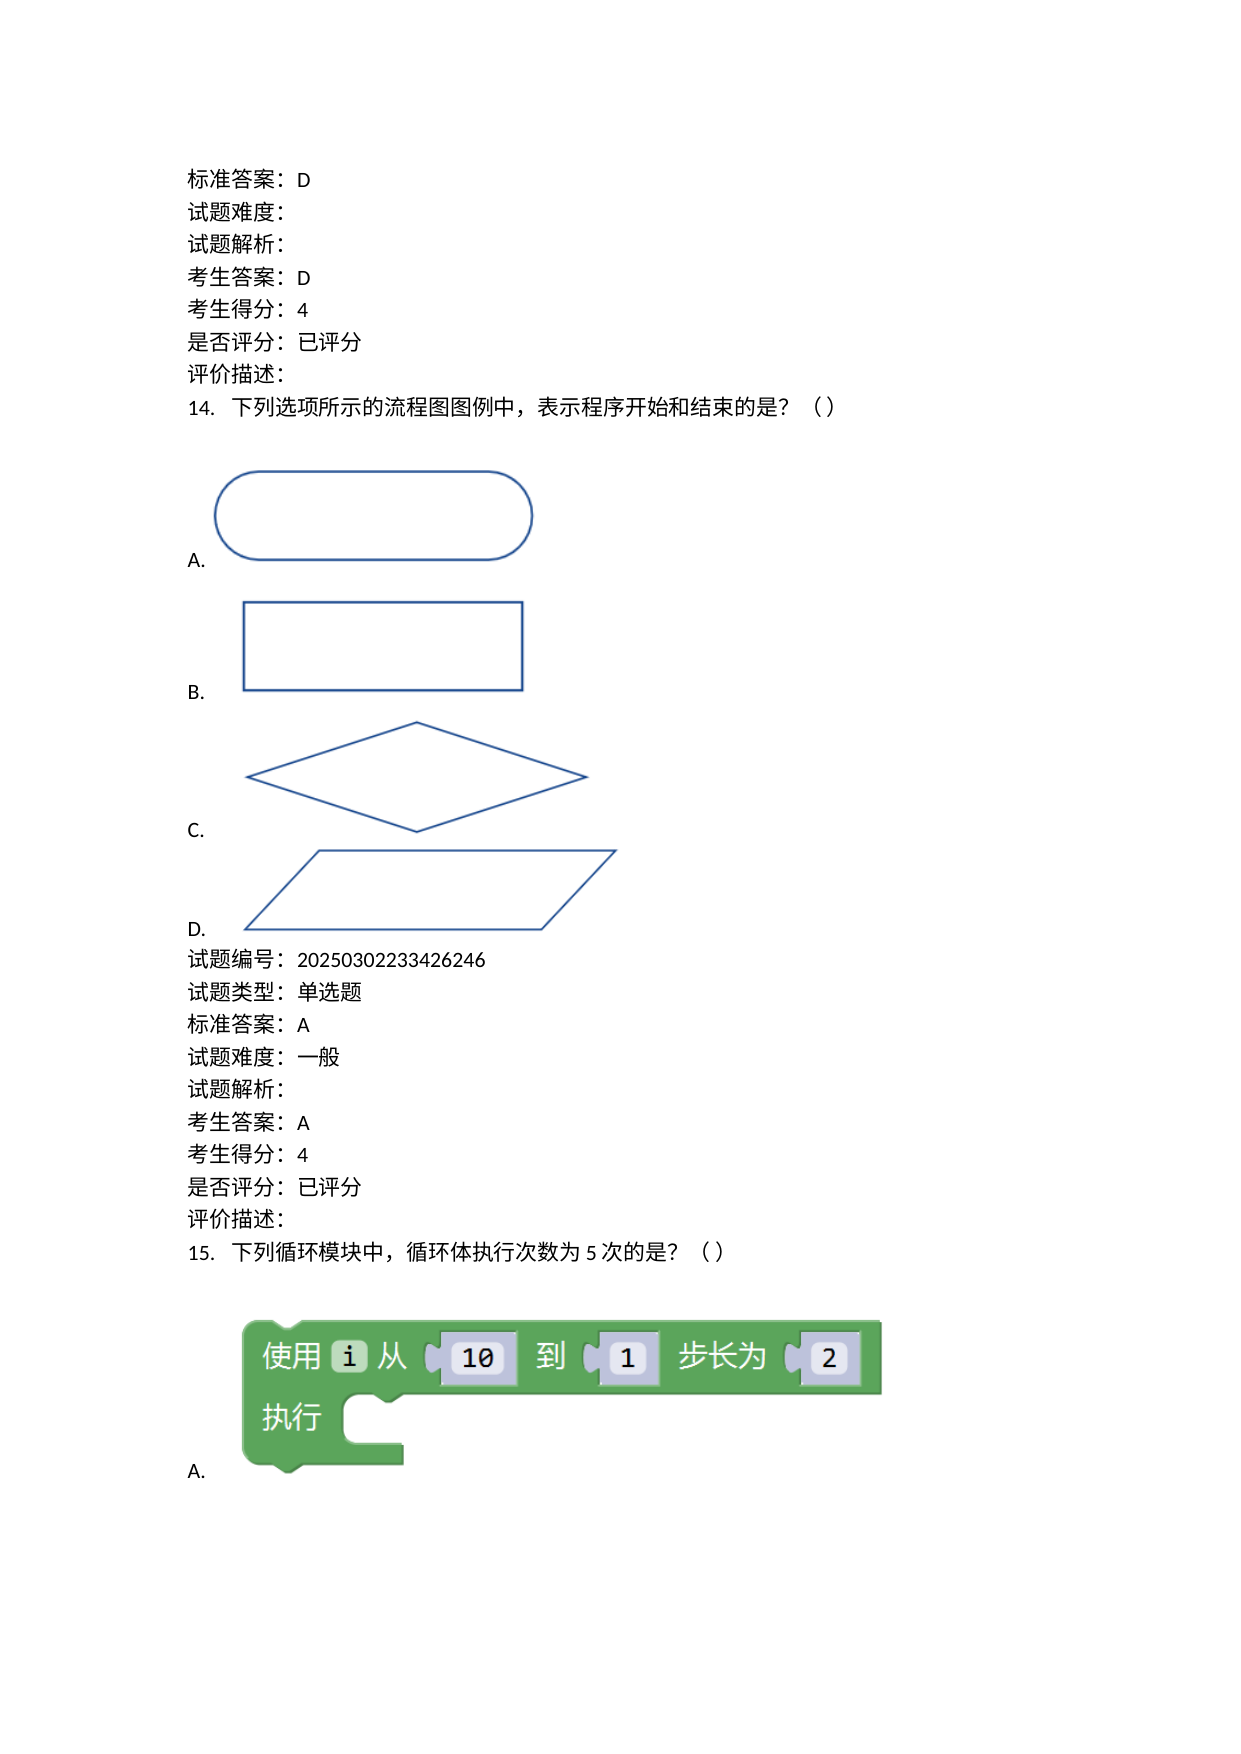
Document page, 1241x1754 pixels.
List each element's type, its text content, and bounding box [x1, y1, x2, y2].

text 试题难度：一般 [187, 1039, 1053, 1072]
text 标准答案：A [187, 1007, 1053, 1039]
text 试题解析： [187, 227, 1053, 259]
text 评价描述： [187, 1202, 1053, 1234]
text 试题解析： [187, 1072, 1053, 1104]
text 是否评分：已评分 [187, 1169, 1053, 1202]
text 试题难度： [187, 194, 1053, 227]
text 试题编号：20250302233426246 [187, 942, 1053, 974]
picture [210, 465, 541, 568]
text 评价描述： [187, 357, 1053, 389]
text 标准答案：D [187, 162, 1053, 194]
text 考生答案：D [187, 259, 1053, 292]
text 考生得分：4 [187, 292, 1053, 324]
text 考生答案：A [187, 1104, 1053, 1137]
picture [231, 715, 597, 838]
text 14. 下列选项所示的流程图图例中，表示程序开始和结束的是？（ ） [187, 389, 1053, 422]
text 考生得分：4 [187, 1137, 1053, 1169]
picture [231, 594, 533, 700]
picture [231, 845, 624, 936]
text 试题类型：单选题 [187, 974, 1053, 1007]
text 是否评分：已评分 [187, 324, 1053, 357]
text 15. 下列循环模块中，循环体执行次数为5次的是？（ ） [187, 1234, 1053, 1267]
picture [231, 1309, 893, 1479]
